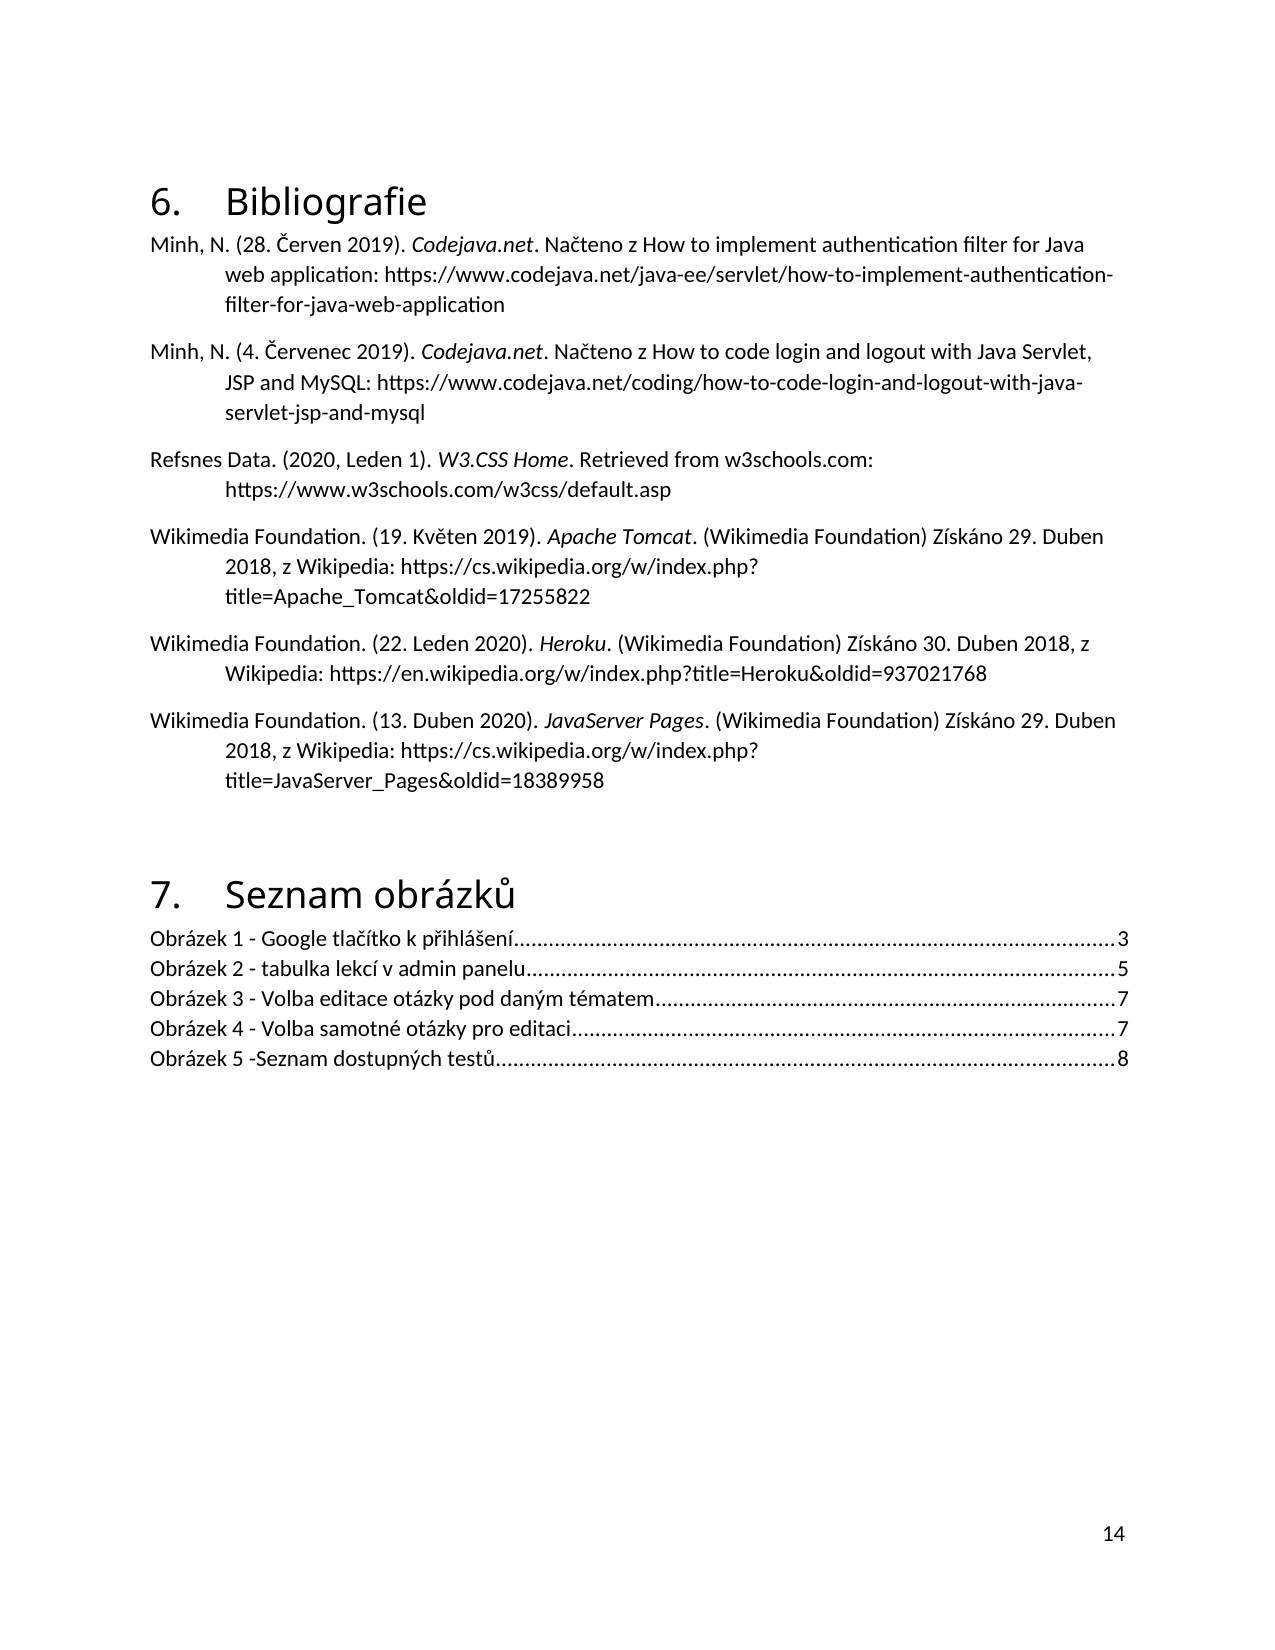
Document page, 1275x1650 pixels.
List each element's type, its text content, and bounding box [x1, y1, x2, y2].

text Seznam obrázků [150, 869, 1125, 920]
text Obrázek 3 - Volba editace otázky pod daným tématem 7 [150, 984, 1125, 1012]
text Obrázek 1 - Google tlačítko k přihlášení 3 [150, 924, 1125, 952]
text Obrázek 4 - Volba samotné otázky pro editaci 7 [150, 1014, 1125, 1042]
text Obrázek 5 -Seznam dostupných testů 8 [150, 1044, 1125, 1073]
text Obrázek 2 - tabulka lekcí v admin panelu 5 [150, 954, 1125, 982]
